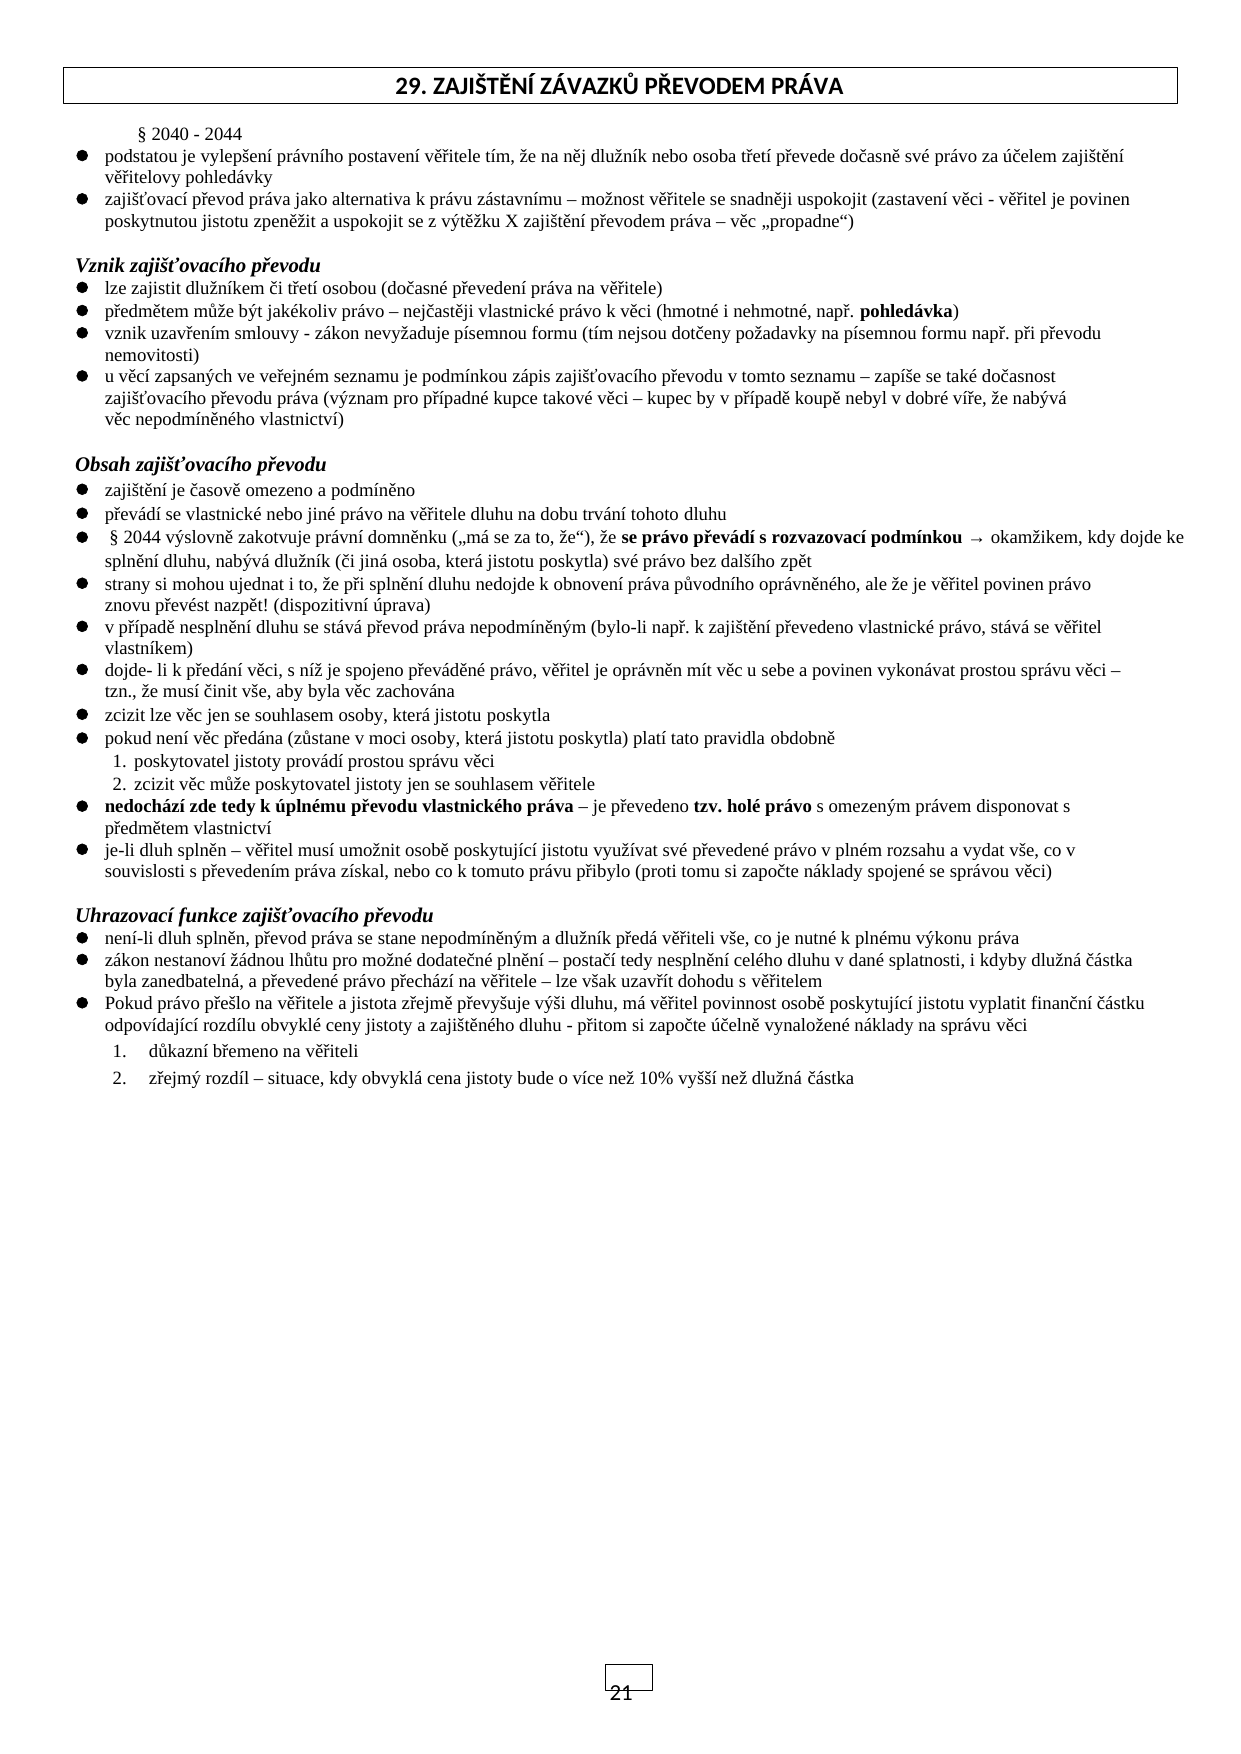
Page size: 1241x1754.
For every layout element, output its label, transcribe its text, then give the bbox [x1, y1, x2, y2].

list pokud není věc předána (zůstane v moci osoby, která jistotu poskytla) platí tato pravidla obdobně [75, 726, 1188, 749]
list podstatou je vylepšení právního postavení věřitele tím, že na něj dlužník nebo osoba třetí převede dočasně své právo za účelem zajištění věřitelovy pohledávky [75, 145, 1143, 188]
list dojde- li k předání věci, s níž je spojeno převáděné právo, věřitel je oprávněn mít věc u sebe a povinen vykonávat prostou správu věci – tzn., že musí činit vše, aby byla věc zachována [75, 659, 1130, 702]
list lze zajistit dlužníkem či třetí osobou (dočasné převedení práva na věřitele) [75, 277, 1188, 298]
list vznik uzavřením smlouvy - zákon nevyžaduje písemnou formu (tím nejsou dotčeny požadavky na písemnou formu např. při převodu nemovitosti) [75, 322, 1107, 365]
list zákon nestanoví žádnou lhůtu pro možné dodatečné plnění – postačí tedy nesplnění celého dluhu v dané splatnosti, i kdyby dlužná částka byla zanedbatelná, a převedené právo přechází na věřitele – lze však uzavřít dohodu s věřitelem [75, 949, 1150, 992]
list u věcí zapsaných ve veřejném seznamu je podmínkou zápis zajišťovacího převodu v tomto seznamu – zapíše se také dočasnost zajišťovacího převodu práva (význam pro případné kupce takové věci – kupec by v případě koupě nebyl v dobré víře, že nabývá věc nepodmíněného vlastnictví) [75, 365, 1098, 430]
list zřejmý rozdíl – situace, kdy obvyklá cena jistoty bude o více než 10% vyšší než dlužná částka [112, 1063, 1188, 1090]
list zajišťovací převod práva jako alternativa k právu zástavnímu – možnost věřitele se snadněji uspokojit (zastavení věci - věřitel je povinen poskytnutou jistotu zpeněžit a uspokojit se z výtěžku X zajištění převodem práva – věc „propadne“) [75, 188, 1134, 231]
list zcizit věc může poskytovatel jistoty jen se souhlasem věřitele [112, 772, 1188, 795]
list zajištění je časově omezeno a podmíněno [75, 477, 1188, 501]
list Pokud právo přešlo na věřitele a jistota zřejmě převyšuje výši dluhu, má věřitel povinnost osobě poskytující jistotu vyplatit finanční částku odpovídající rozdílu obvyklé ceny jistoty a zajištěného dluhu - přitom si započte účelně vynaložené náklady na správu věci [75, 992, 1151, 1035]
subtitle Uhrazovací funkce zajišťovacího převodu [75, 903, 1188, 927]
list není-li dluh splněn, převod práva se stane nepodmíněným a dlužník předá věřiteli vše, co je nutné k plnému výkonu práva [75, 927, 1188, 949]
list strany si mohou ujednat i to, že při splnění dluhu nedojde k obnovení práva původního oprávněného, ale že je věřitel povinen právo znovu převést nazpět! (dispozitivní úprava) [75, 572, 1138, 616]
list důkazní břemeno na věřiteli [112, 1035, 1188, 1063]
list v případě nesplnění dluhu se stává převod práva nepodmíněným (bylo-li např. k zajištění převedeno vlastnické právo, stává se věřitel vlastníkem) [75, 616, 1115, 659]
subtitle Vznik zajišťovacího převodu [75, 253, 1188, 277]
list je-li dluh splněn – věřitel musí umožnit osobě poskytující jistotu využívat své převedené právo v plném rozsahu a vydat vše, co v souvislosti s převedením práva získal, nebo co k tomuto právu přibylo (proti tomu si započte náklady spojené se správou věci) [75, 838, 1159, 882]
list nedochází zde tedy k úplnému převodu vlastnického práva – je převedeno tzv. holé právo s omezeným právem disponovat s předmětem vlastnictví [75, 795, 1143, 838]
list § 2044 výslovně zakotvuje právní domněnku („má se za to, že“), že se právo převádí s rozvazovací podmínkou → okamžikem, kdy dojde ke splnění dluhu, nabývá dlužník (či jiná osoba, která jistotu poskytla) své právo bez dalšího zpět [75, 525, 1188, 572]
subtitle Obsah zajišťovacího převodu [75, 452, 1188, 477]
list převádí se vlastnické nebo jiné právo na věřitele dluhu na dobu trvání tohoto dluhu [75, 501, 1188, 525]
list předmětem může být jakékoliv právo – nejčastěji vlastnické právo k věci (hmotné i nehmotné, např. pohledávka) [75, 298, 1188, 322]
text § 2040 - 2044 [104, 123, 1123, 145]
list poskytovatel jistoty provádí prostou správu věci [112, 750, 1188, 772]
list zcizit lze věc jen se souhlasem osoby, která jistotu poskytla [75, 702, 1188, 726]
